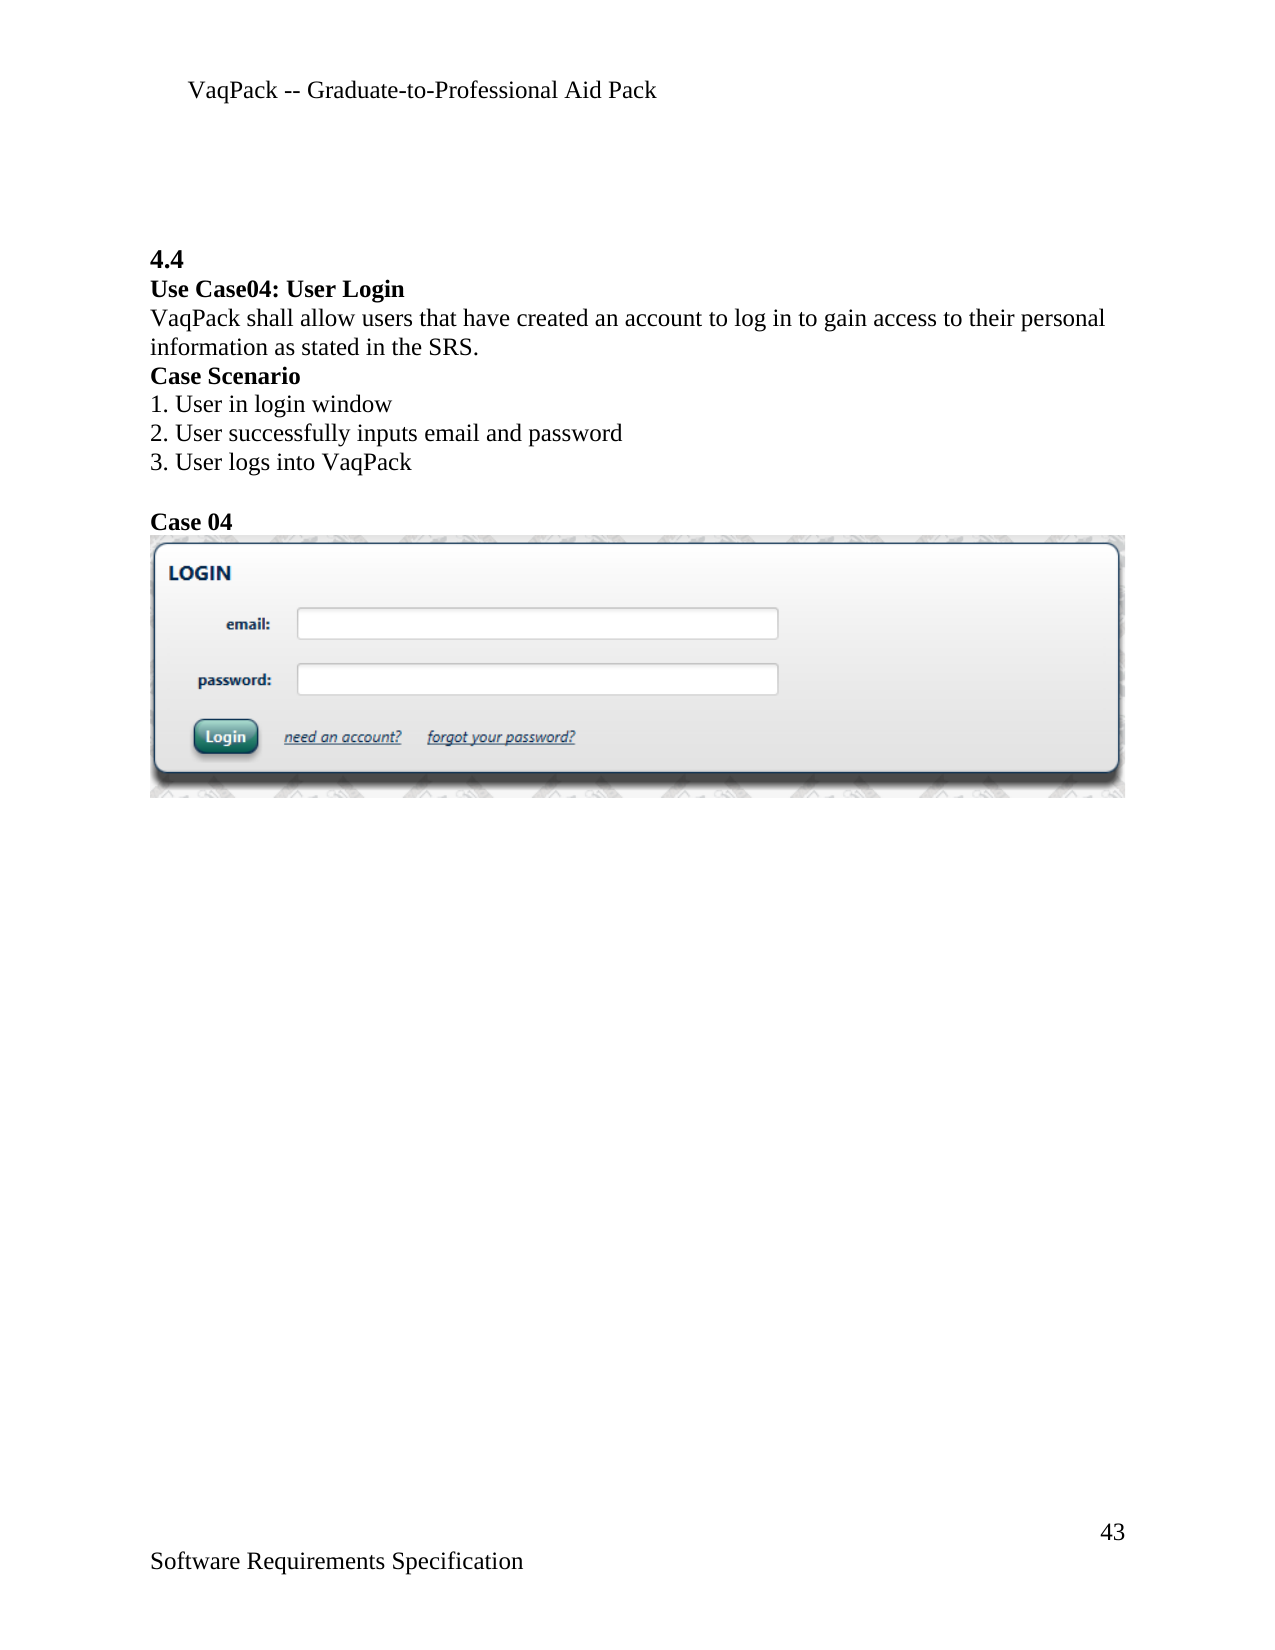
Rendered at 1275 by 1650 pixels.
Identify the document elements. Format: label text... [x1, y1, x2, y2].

text Case 04 [150, 507, 1125, 535]
text 2. User successfully inputs email and password [150, 418, 1125, 447]
text Use Case04: User Login [150, 274, 1125, 303]
text 1. User in login window [150, 389, 1125, 418]
text VaqPack shall allow users that have created an account to log in to gain access to their personal information as stated in the SRS. [150, 303, 1125, 361]
text 3. User logs into VaqPack [150, 447, 1125, 476]
text Case Scenario [150, 361, 1125, 389]
text 4.4 [150, 243, 1125, 274]
picture [150, 535, 1125, 798]
